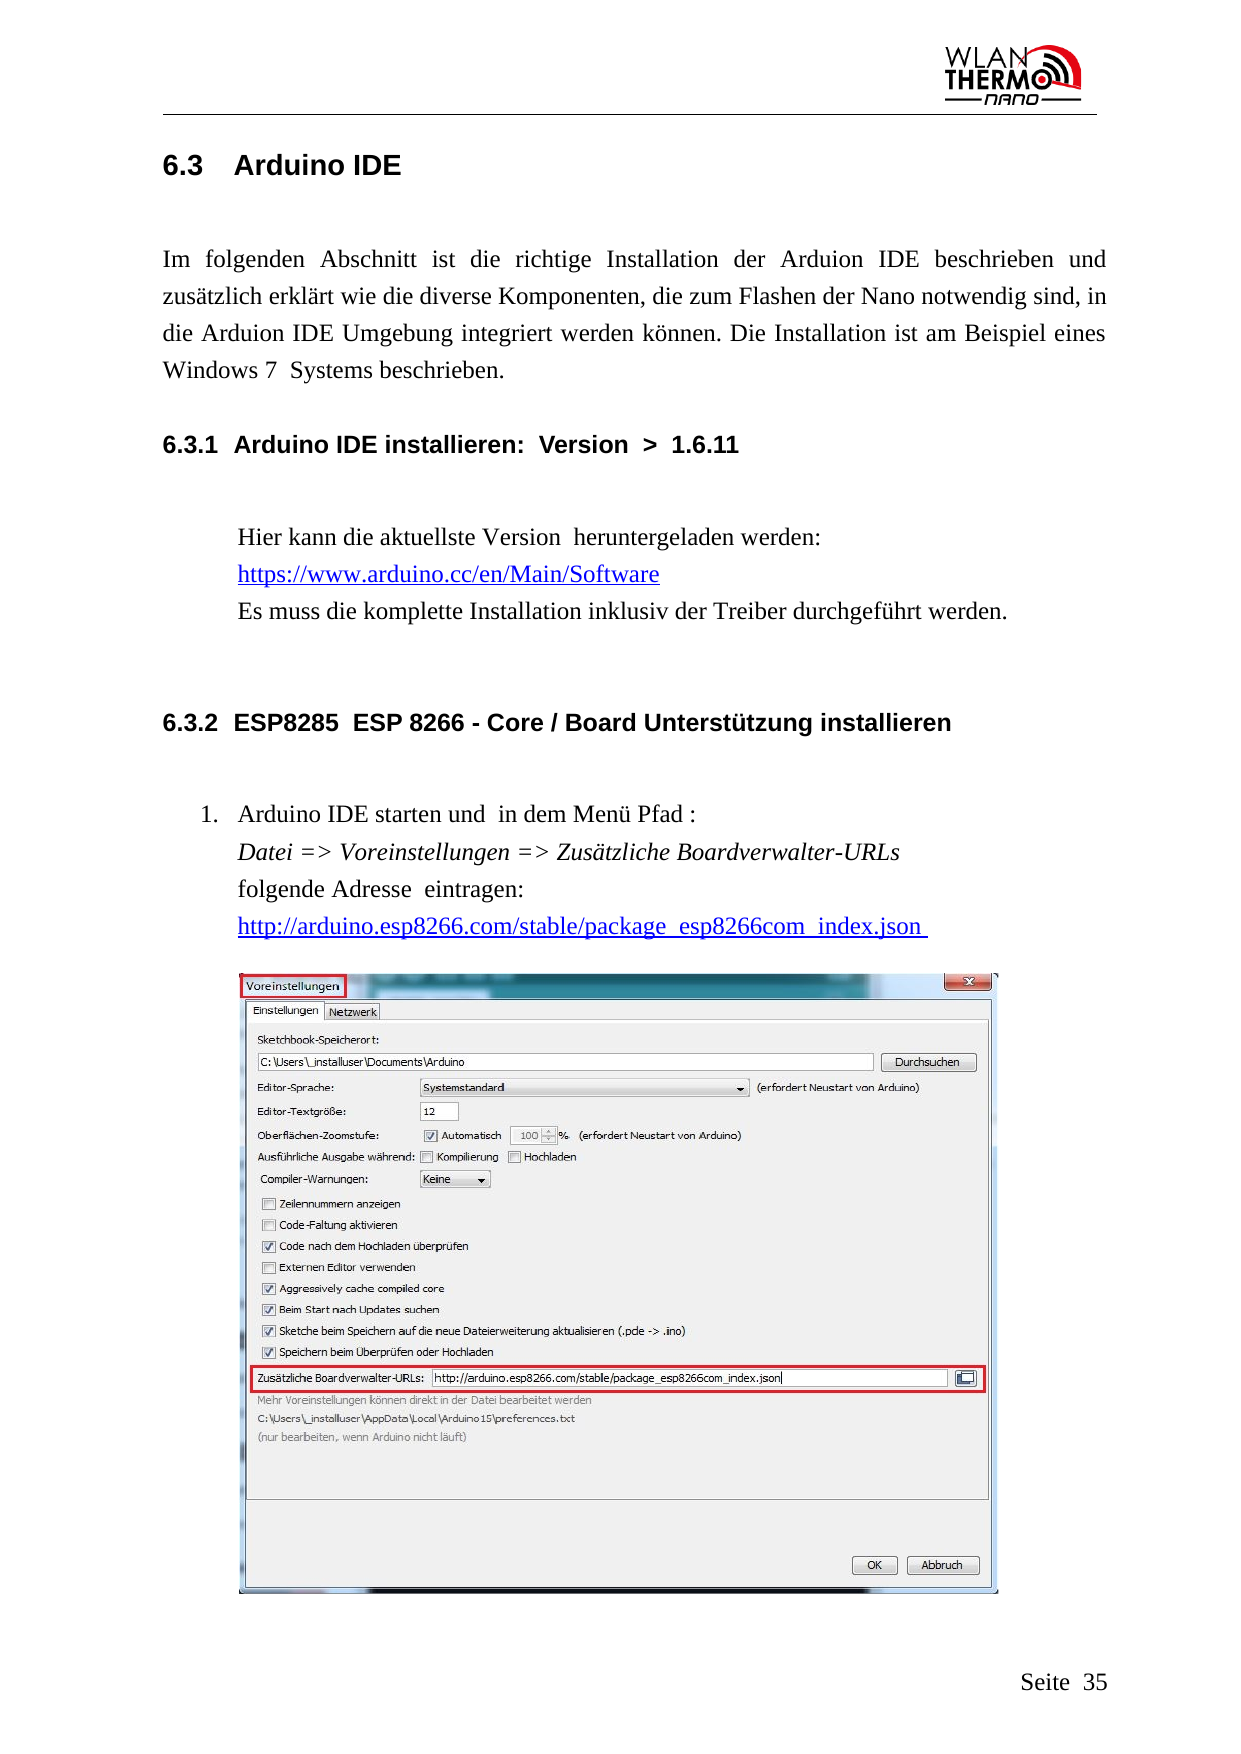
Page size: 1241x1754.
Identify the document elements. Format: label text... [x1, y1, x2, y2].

list Es muss die komplette Installation inklusiv der Treiber durchgeführt werden. [237, 596, 1107, 625]
text Im folgenden Abschnitt ist die richtige Installation der Arduion IDE beschrieben und zusätzlich erklärt wie die diverse Komponenten, die zum Flashen der Nano notwendig sind, in die Arduion IDE Umgebung integriert werden können. Die Installation ist am Beispiel eines Windows 7 Systems beschrieben. [162, 244, 1107, 384]
subtitle Arduino IDE [162, 148, 1107, 181]
picture [239, 973, 999, 1594]
list Hier kann die aktuellste Version heruntergeladen werden: [237, 522, 1107, 550]
subtitle Arduino IDE installieren: Version > 1.6.11 [162, 430, 1107, 459]
picture [945, 45, 1082, 105]
list folgende Adresse eintragen: [237, 874, 1107, 903]
list https://www.arduino.cc/en/Main/Software [237, 559, 1107, 588]
subtitle ESP8285 ESP 8266 - Core / Board Unterstützung installieren [162, 708, 1107, 737]
list http://arduino.esp8266.com/stable/package_esp8266com_index.json [237, 911, 1107, 940]
list Datei => Voreinstellungen => Zusätzliche Boardverwalter-URLs [237, 837, 1107, 866]
list Arduino IDE starten und in dem Menü Pfad : [200, 799, 1107, 828]
